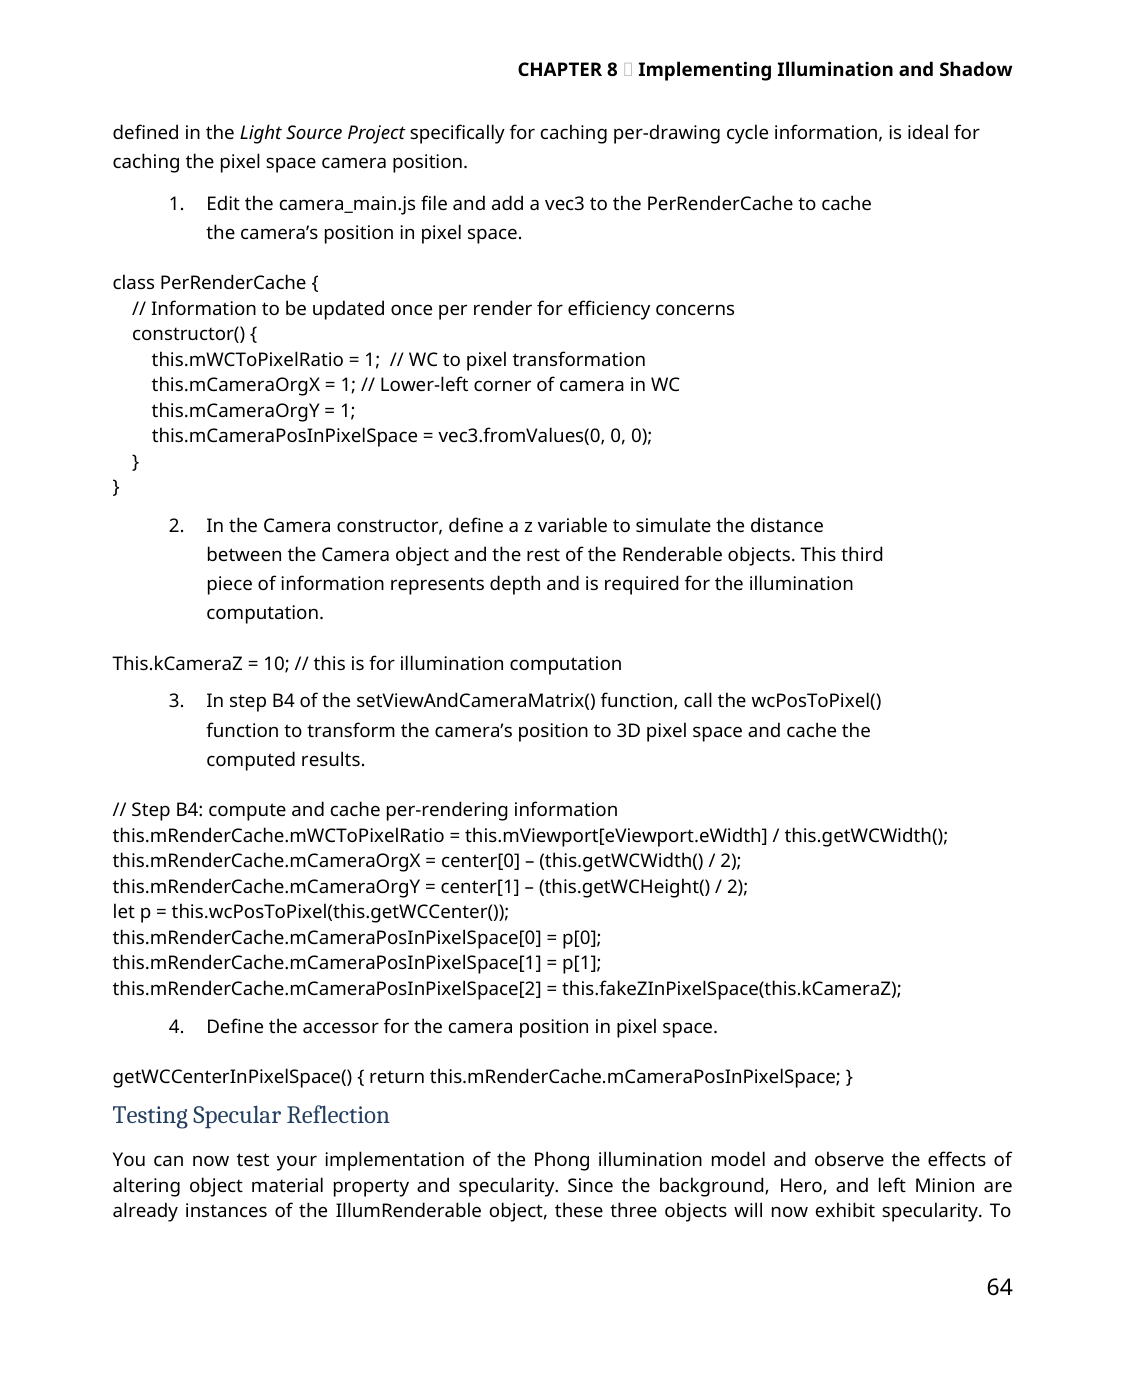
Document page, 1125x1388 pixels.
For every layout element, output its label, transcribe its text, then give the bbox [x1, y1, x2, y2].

text this.mRenderCache.mCameraOrgY = center[1] – (this.getWCHeight() / 2); [112, 873, 1012, 898]
text this.mRenderCache.mCameraPosInPixelSpace[0] = p[0]; [112, 924, 1012, 949]
text // Information to be updated once per render for efficiency concerns [112, 295, 1012, 321]
list In step B4 of the setViewAndCameraMatrix() function, call the wcPosToPixel() function to transform the camera’s position to 3D pixel space and cache the computed results. [169, 688, 892, 772]
text getWCCenterInPixelSpace() { return this.mRenderCache.mCameraPosInPixelSpace; } [112, 1063, 1012, 1089]
text } [112, 474, 1012, 499]
text this.mCameraOrgX = 1; // Lower-left corner of camera in WC [112, 372, 1012, 397]
text This.kCameraZ = 10; // this is for illumination computation [112, 650, 1012, 675]
list Define the accessor for the camera position in pixel space. [169, 1013, 892, 1039]
text this.mRenderCache.mCameraPosInPixelSpace[1] = p[1]; [112, 949, 1012, 975]
text } [112, 448, 1012, 474]
list Edit the camera_main.js file and add a vec3 to the PerRenderCache to cache the camera’s position in pixel space. [169, 190, 892, 245]
text this.mRenderCache.mCameraOrgX = center[0] – (this.getWCWidth() / 2); [112, 847, 1012, 873]
text this.mCameraPosInPixelSpace = vec3.fromValues(0, 0, 0); [112, 423, 1012, 448]
list In the Camera constructor, define a z variable to simulate the distance between the Camera object and the rest of the Renderable objects. This third piece of information represents depth and is required for the illumination computation. [169, 512, 892, 625]
text constructor() { [112, 321, 1012, 346]
text this.mRenderCache.mWCToPixelRatio = this.mViewport[eViewport.eWidth] / this.getWCWidth(); [112, 822, 1012, 847]
text class PerRenderCache { [112, 270, 1012, 295]
text // Step B4: compute and cache per-rendering information [112, 796, 1012, 822]
text let p = this.wcPosToPixel(this.getWCCenter()); [112, 898, 1012, 924]
text this.mRenderCache.mCameraPosInPixelSpace[2] = this.fakeZInPixelSpace(this.kCameraZ); [112, 975, 1012, 1001]
text this.mCameraOrgY = 1; [112, 397, 1012, 423]
text this.mWCToPixelRatio = 1; // WC to pixel transformation [112, 346, 1012, 372]
subtitle Testing Specular Reflection [112, 1101, 1012, 1130]
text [112, 119, 1012, 174]
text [112, 1147, 1012, 1223]
